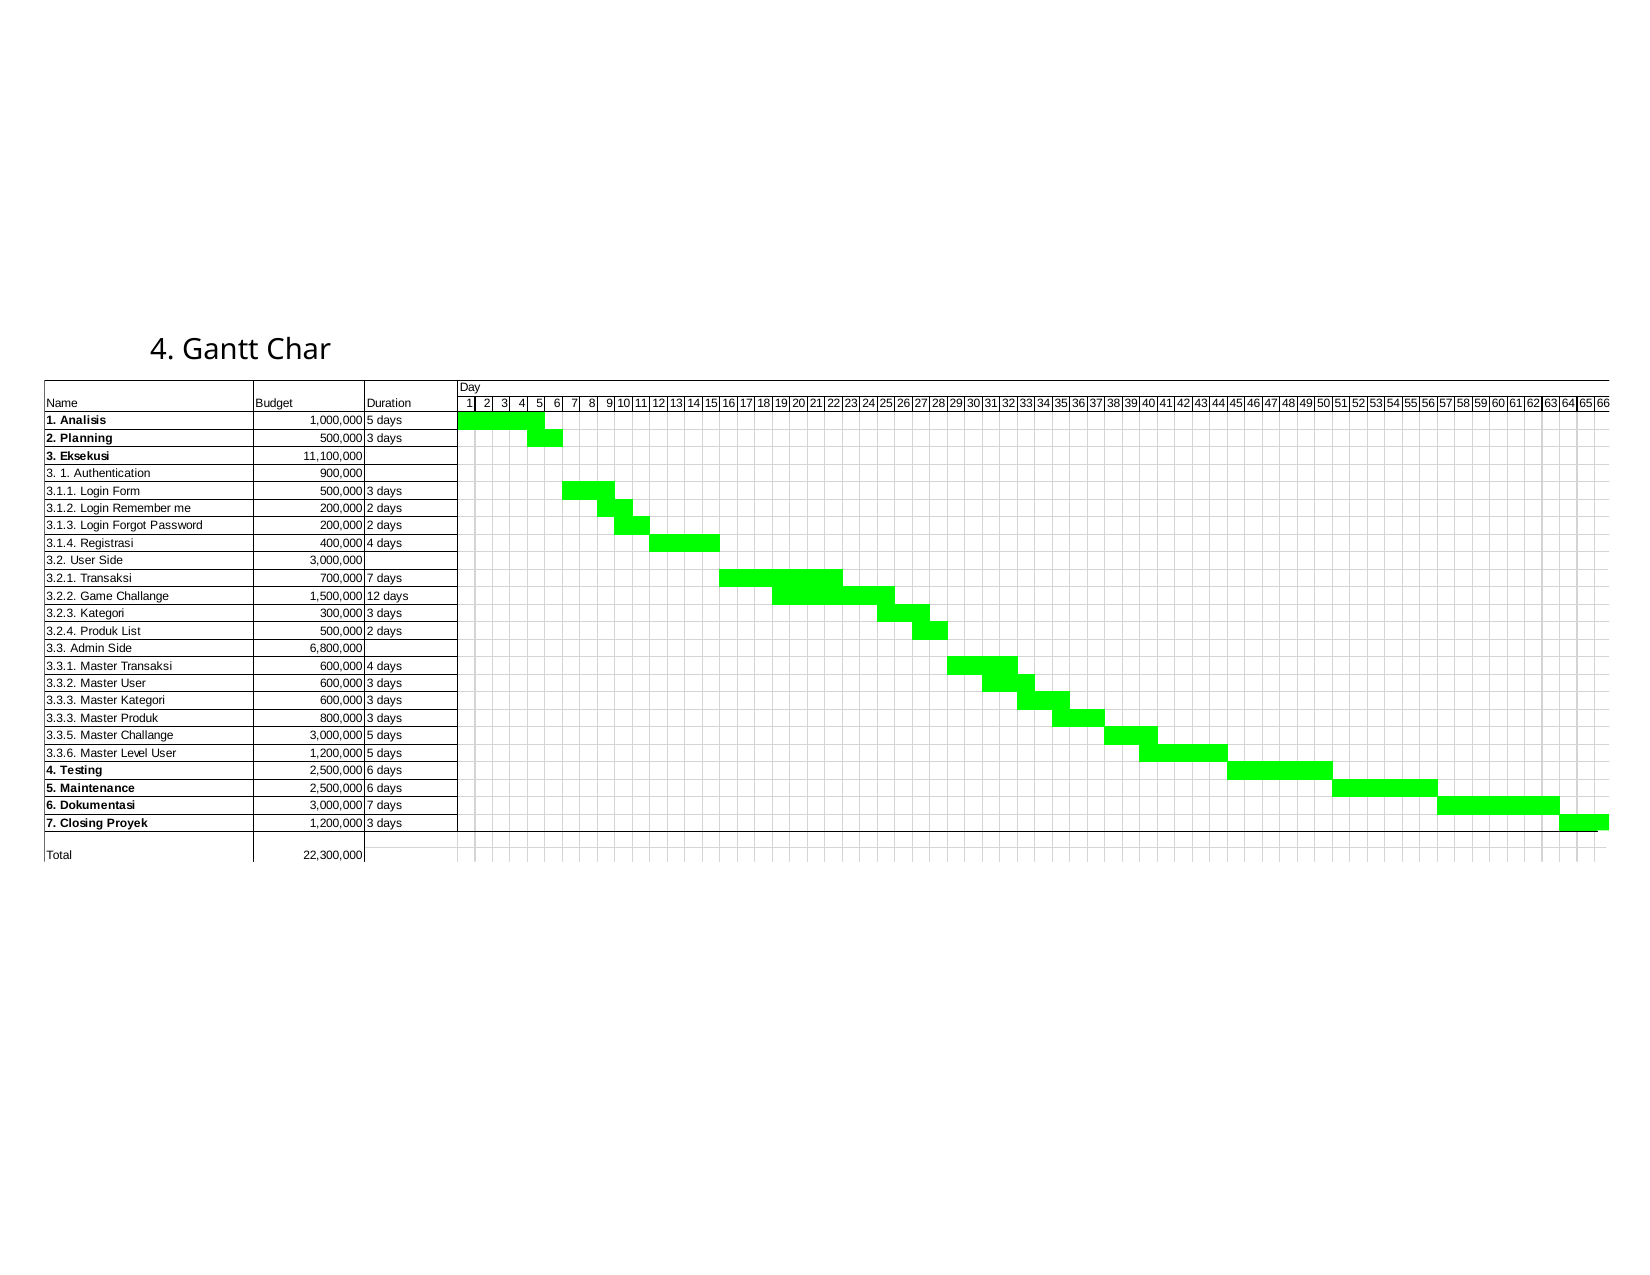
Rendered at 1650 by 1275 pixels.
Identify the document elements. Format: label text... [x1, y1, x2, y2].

text 4. Gantt Char [150, 328, 1500, 368]
